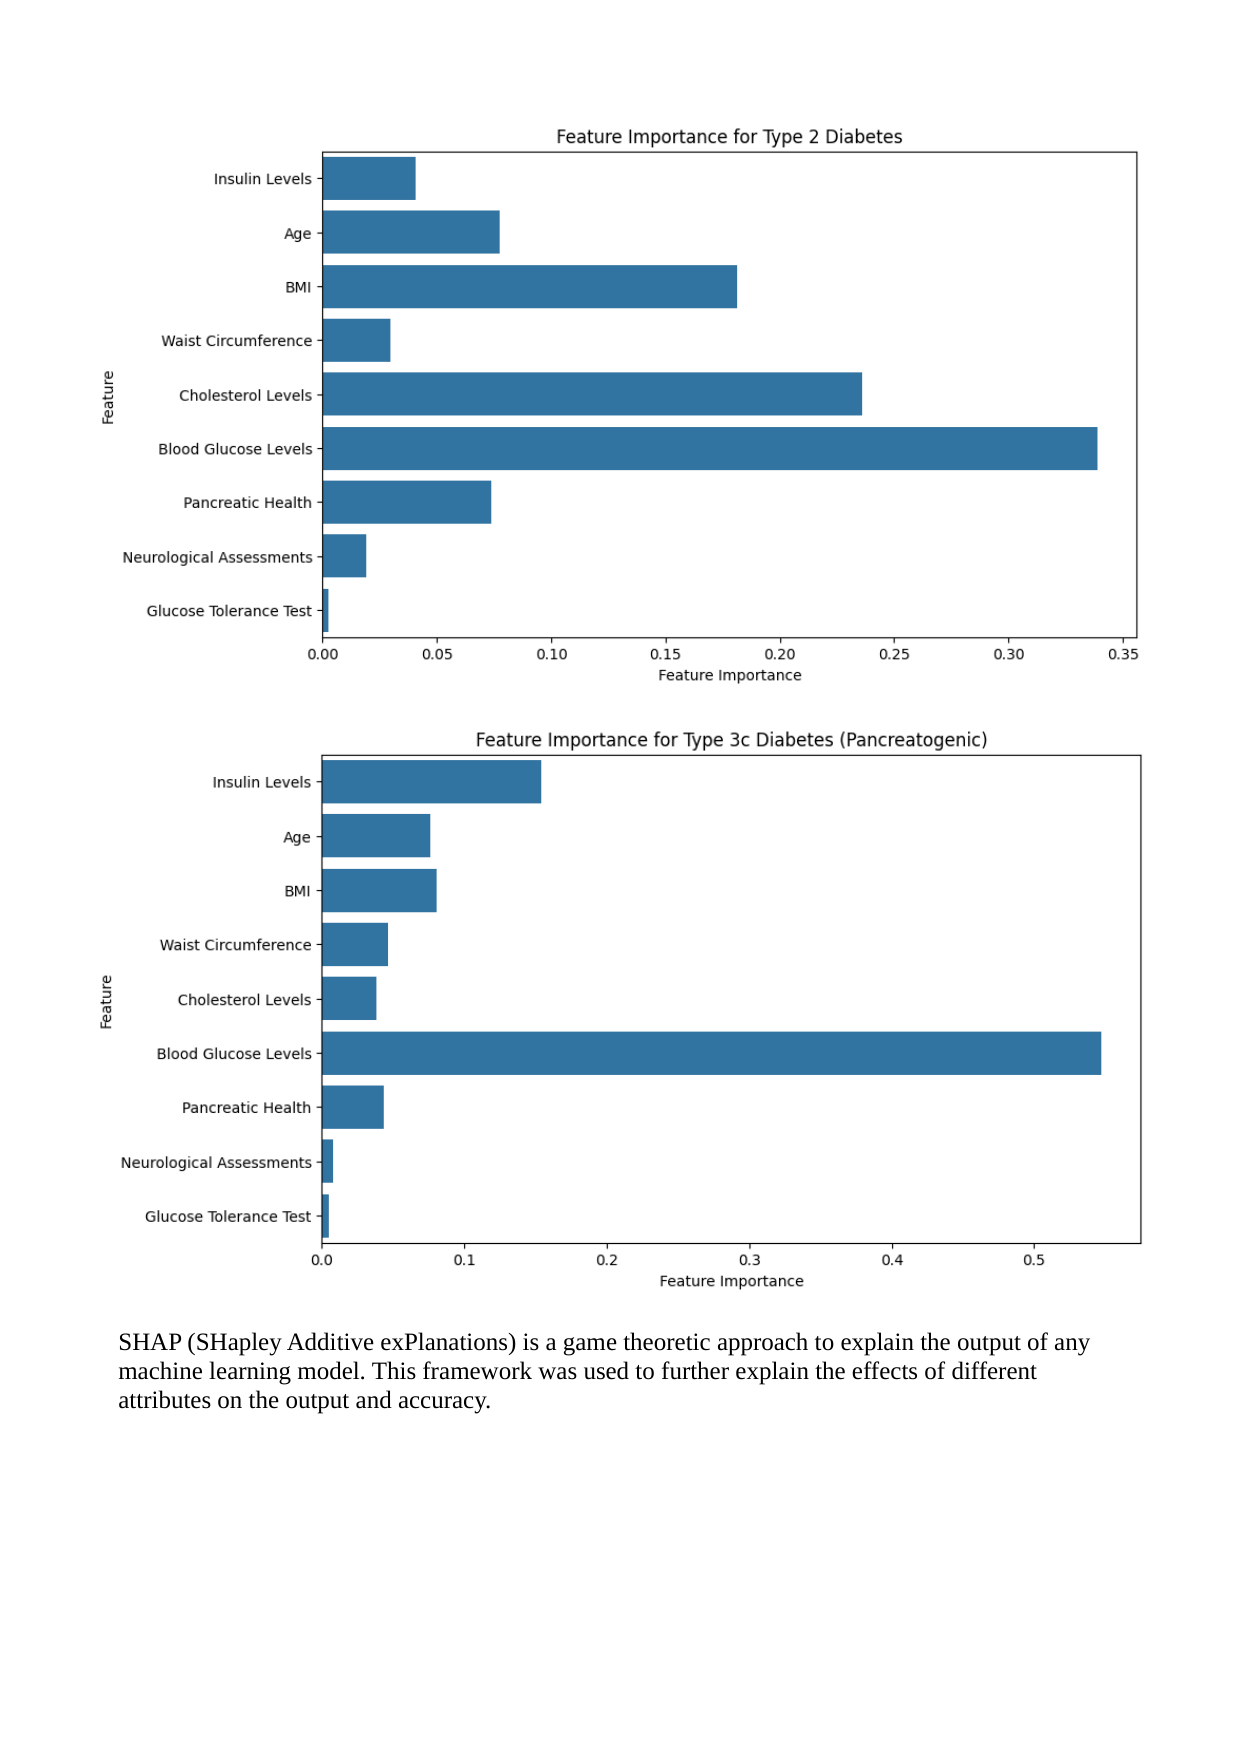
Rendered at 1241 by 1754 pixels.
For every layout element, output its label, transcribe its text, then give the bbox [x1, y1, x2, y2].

list SHAP (SHapley Additive exPlanations) is a game theoretic approach to explain the output of any machine learning model. This framework was used to further explain the effects of different attributes on the output and accuracy. [118, 1327, 1122, 1414]
picture [89, 721, 1151, 1299]
picture [91, 118, 1149, 693]
